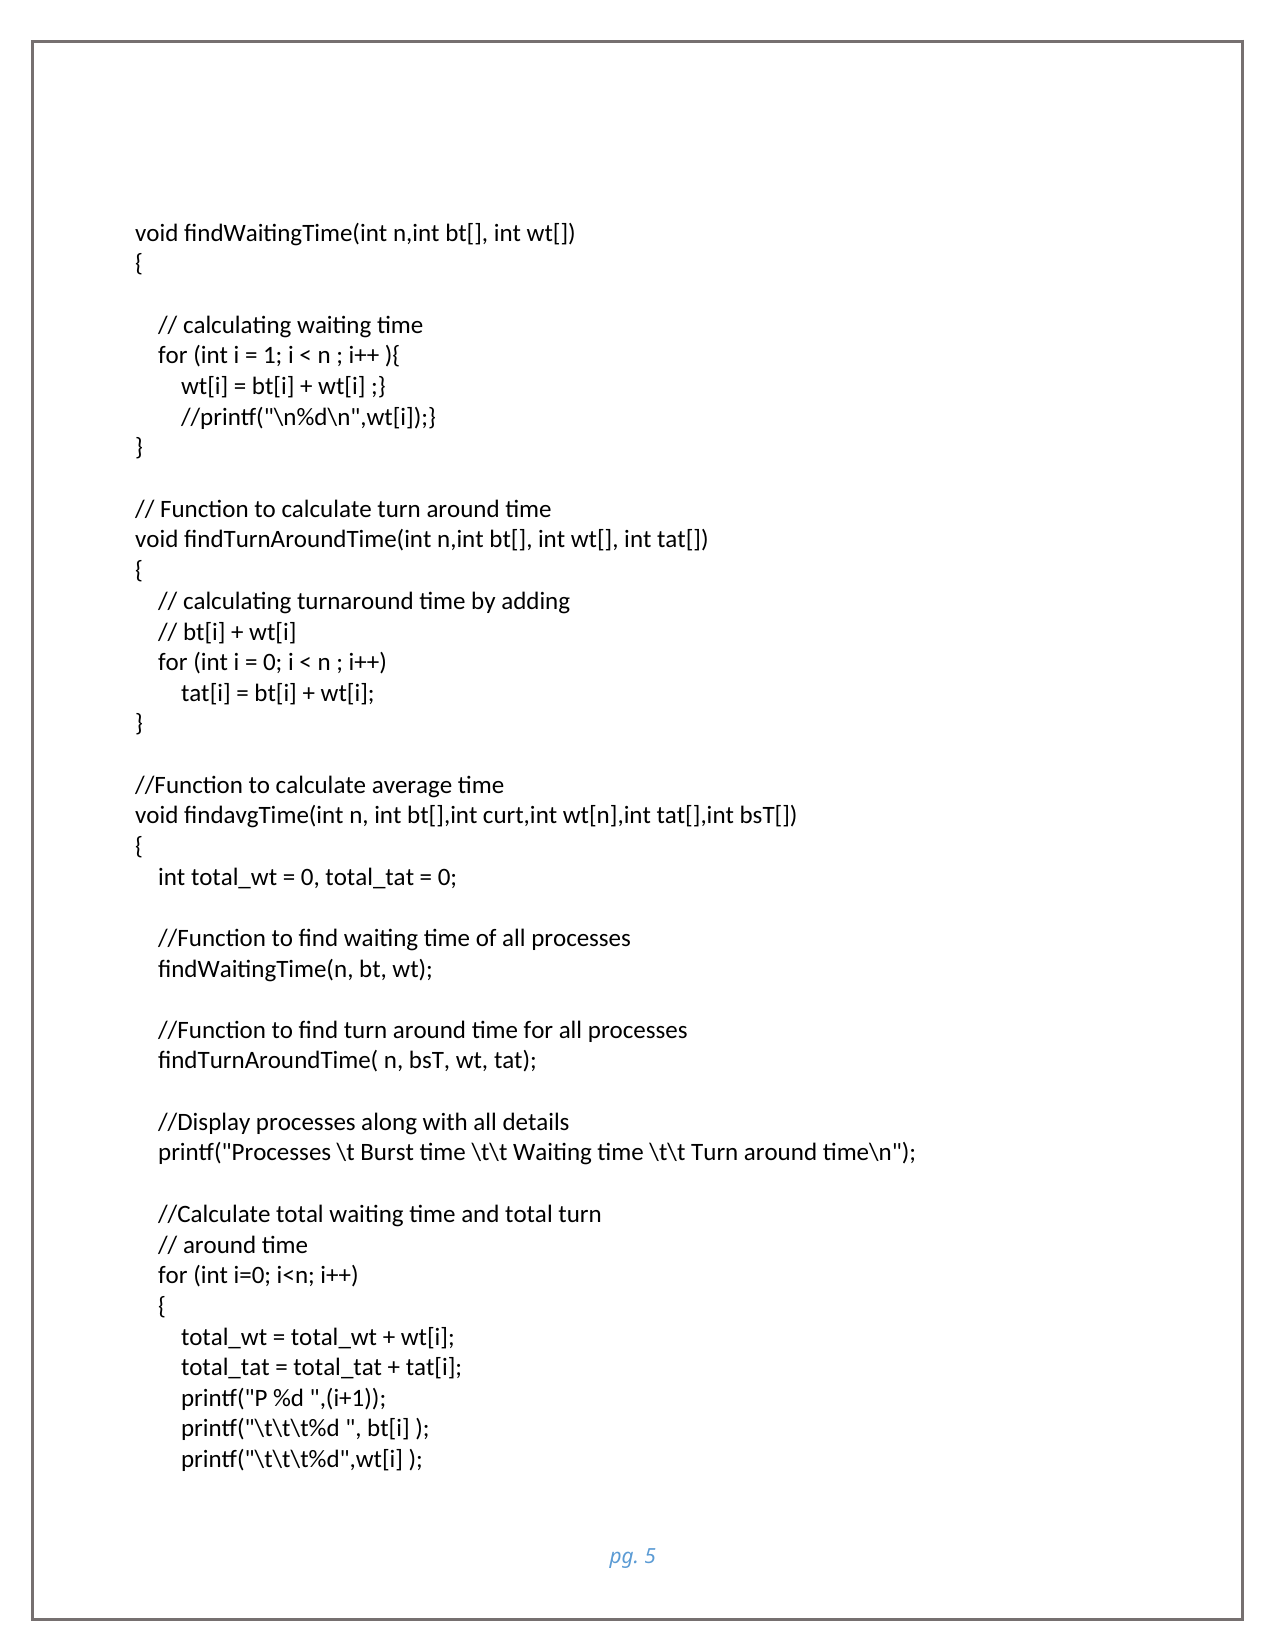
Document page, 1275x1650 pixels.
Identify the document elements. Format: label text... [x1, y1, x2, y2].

text printf("Processes \t Burst time \t\t Waiting time \t\t Turn around time\n"); [158, 1136, 1217, 1167]
text //Display processes along with all details [158, 1106, 1217, 1136]
text int total_wt = 0, total_tat = 0; [158, 861, 1217, 892]
text wt[i] = bt[i] + wt[i] ;} [181, 370, 1217, 400]
text } [135, 431, 1217, 462]
text void findTurnAroundTime(int n,int bt[], int wt[], int tat[]) [135, 523, 1217, 554]
text // Function to calculate turn around time [135, 493, 1217, 523]
text } [135, 708, 1217, 738]
text // around time [158, 1229, 1217, 1259]
text //Function to calculate average time [135, 769, 1217, 799]
text total_wt = total_wt + wt[i]; total_tat = total_tat + tat[i]; printf("P %d ",(i+1)); [181, 1321, 464, 1412]
text // calculating turnaround time by adding [158, 585, 1217, 616]
text //Function to find turn around time for all processes findTurnAroundTime( n, bsT, wt, tat); [158, 1014, 901, 1075]
text { [135, 554, 1217, 585]
text // calculating waiting time for (int i = 1; i < n ; i++ ){ [158, 309, 426, 370]
text printf("\t\t\t%d ", bt[i] ); [181, 1412, 1217, 1443]
text { [135, 248, 1217, 278]
text printf("\t\t\t%d",wt[i] ); [181, 1443, 1217, 1473]
text // bt[i] + wt[i] [158, 616, 1217, 646]
text void findWaitingTime(int n,int bt[], int wt[]) [135, 217, 1217, 247]
text //Calculate total waiting time and total turn [158, 1198, 1217, 1228]
text //printf("\n%d\n",wt[i]);} [181, 401, 1217, 431]
text { [135, 830, 1217, 861]
text //Function to find waiting time of all processes findWaitingTime(n, bt, wt); [158, 923, 634, 984]
text for (int i=0; i<n; i++) [158, 1259, 1217, 1290]
text void findavgTime(int n, int bt[],int curt,int wt[n],int tat[],int bsT[]) [135, 799, 1217, 830]
text for (int i = 0; i < n ; i++) tat[i] = bt[i] + wt[i]; [158, 647, 434, 708]
text { [158, 1290, 1217, 1321]
text pg. 5 [241, 1541, 1024, 1570]
